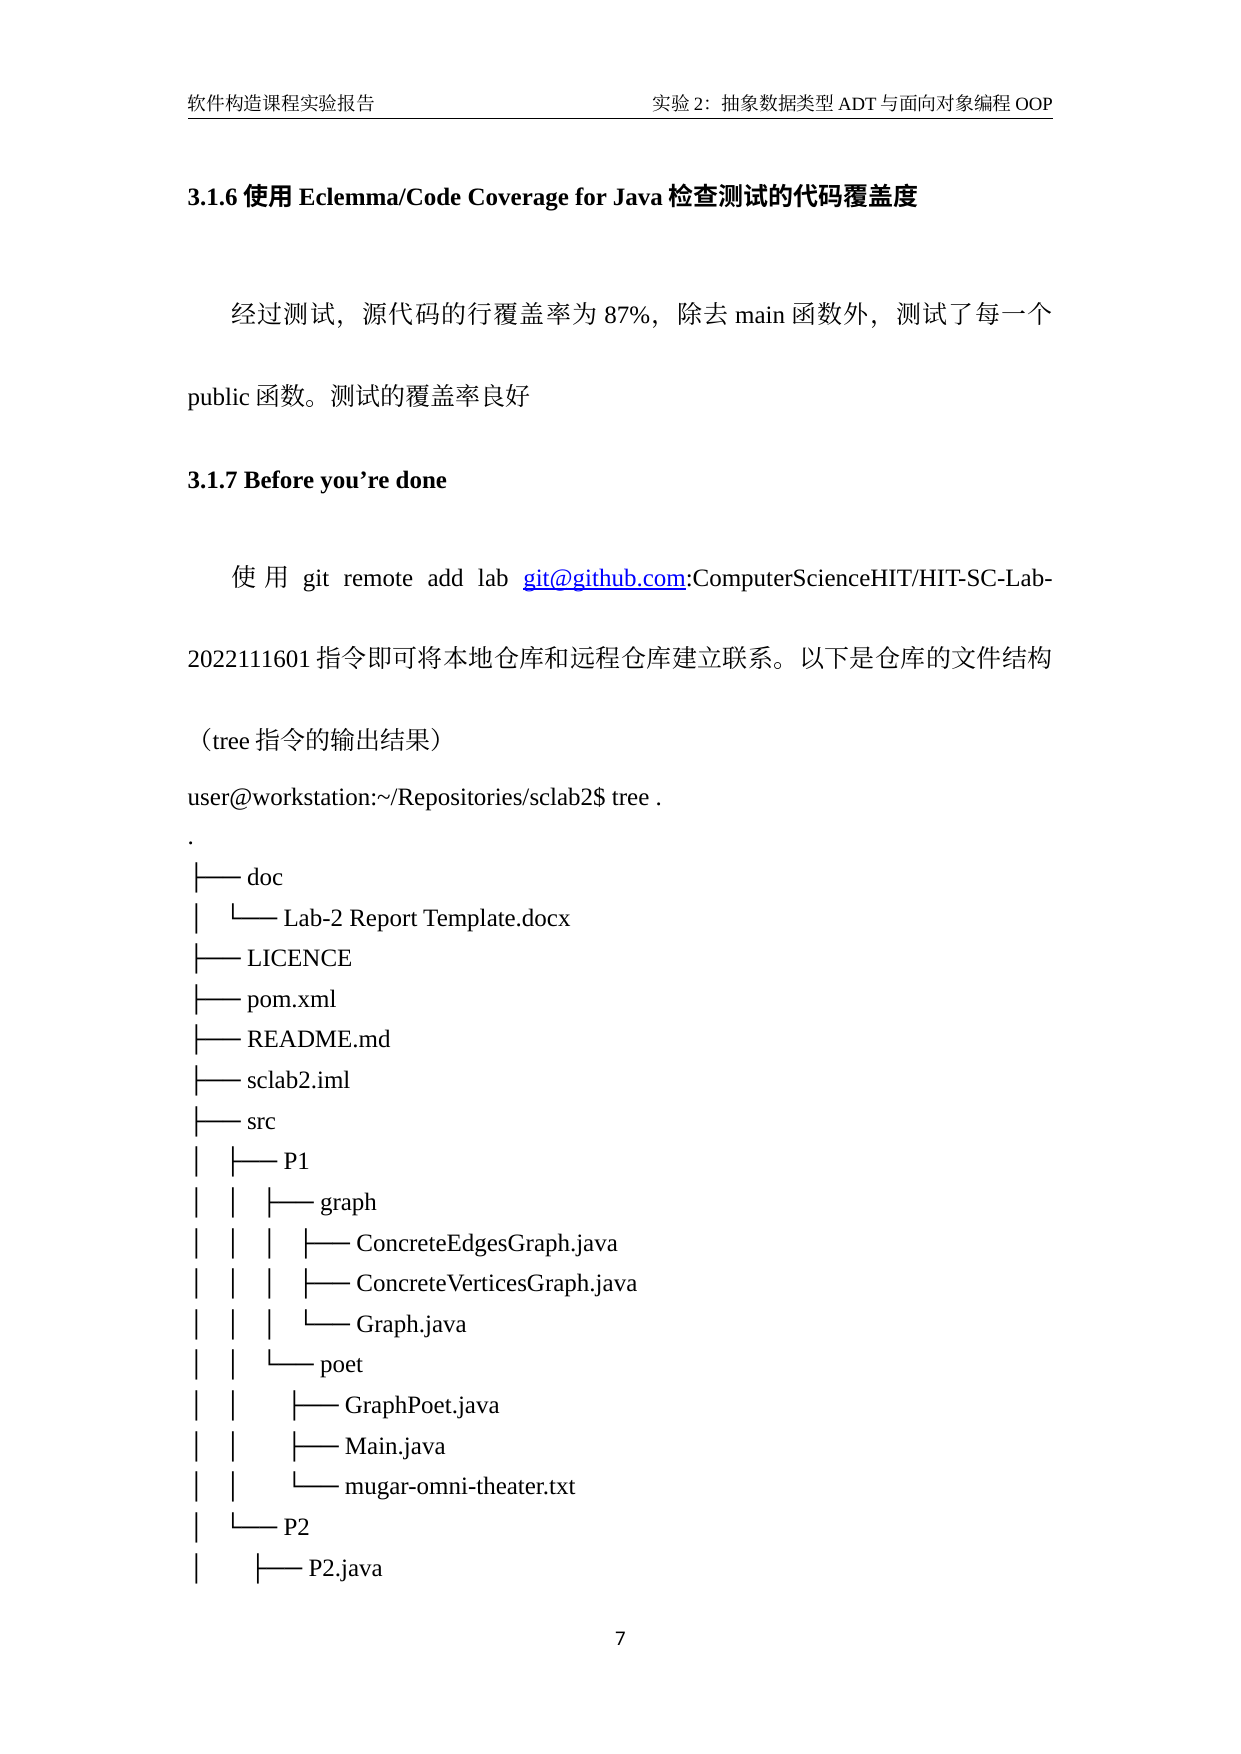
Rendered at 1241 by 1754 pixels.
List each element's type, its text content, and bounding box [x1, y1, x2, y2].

text 经过测试，源代码的行覆盖率为87%，除去main函数外，测试了每一个public函数。测试的覆盖率良好 [187, 281, 1053, 427]
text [187, 819, 1053, 1583]
subtitle Before you’re done [187, 463, 1053, 495]
text user@workstation:~/Repositories/sclab2$ tree . [187, 780, 1053, 812]
subtitle 使用Eclemma/Code Coverage for Java检查测试的代码覆盖度 [187, 162, 1053, 227]
text 使用git remote add lab git@github.com:ComputerScienceHIT/HIT-SC-Lab-2022111601指令即可将本地仓库和远程仓库建立联系。以下是仓库的文件结构（tree指令的输出结果） [187, 543, 1053, 771]
